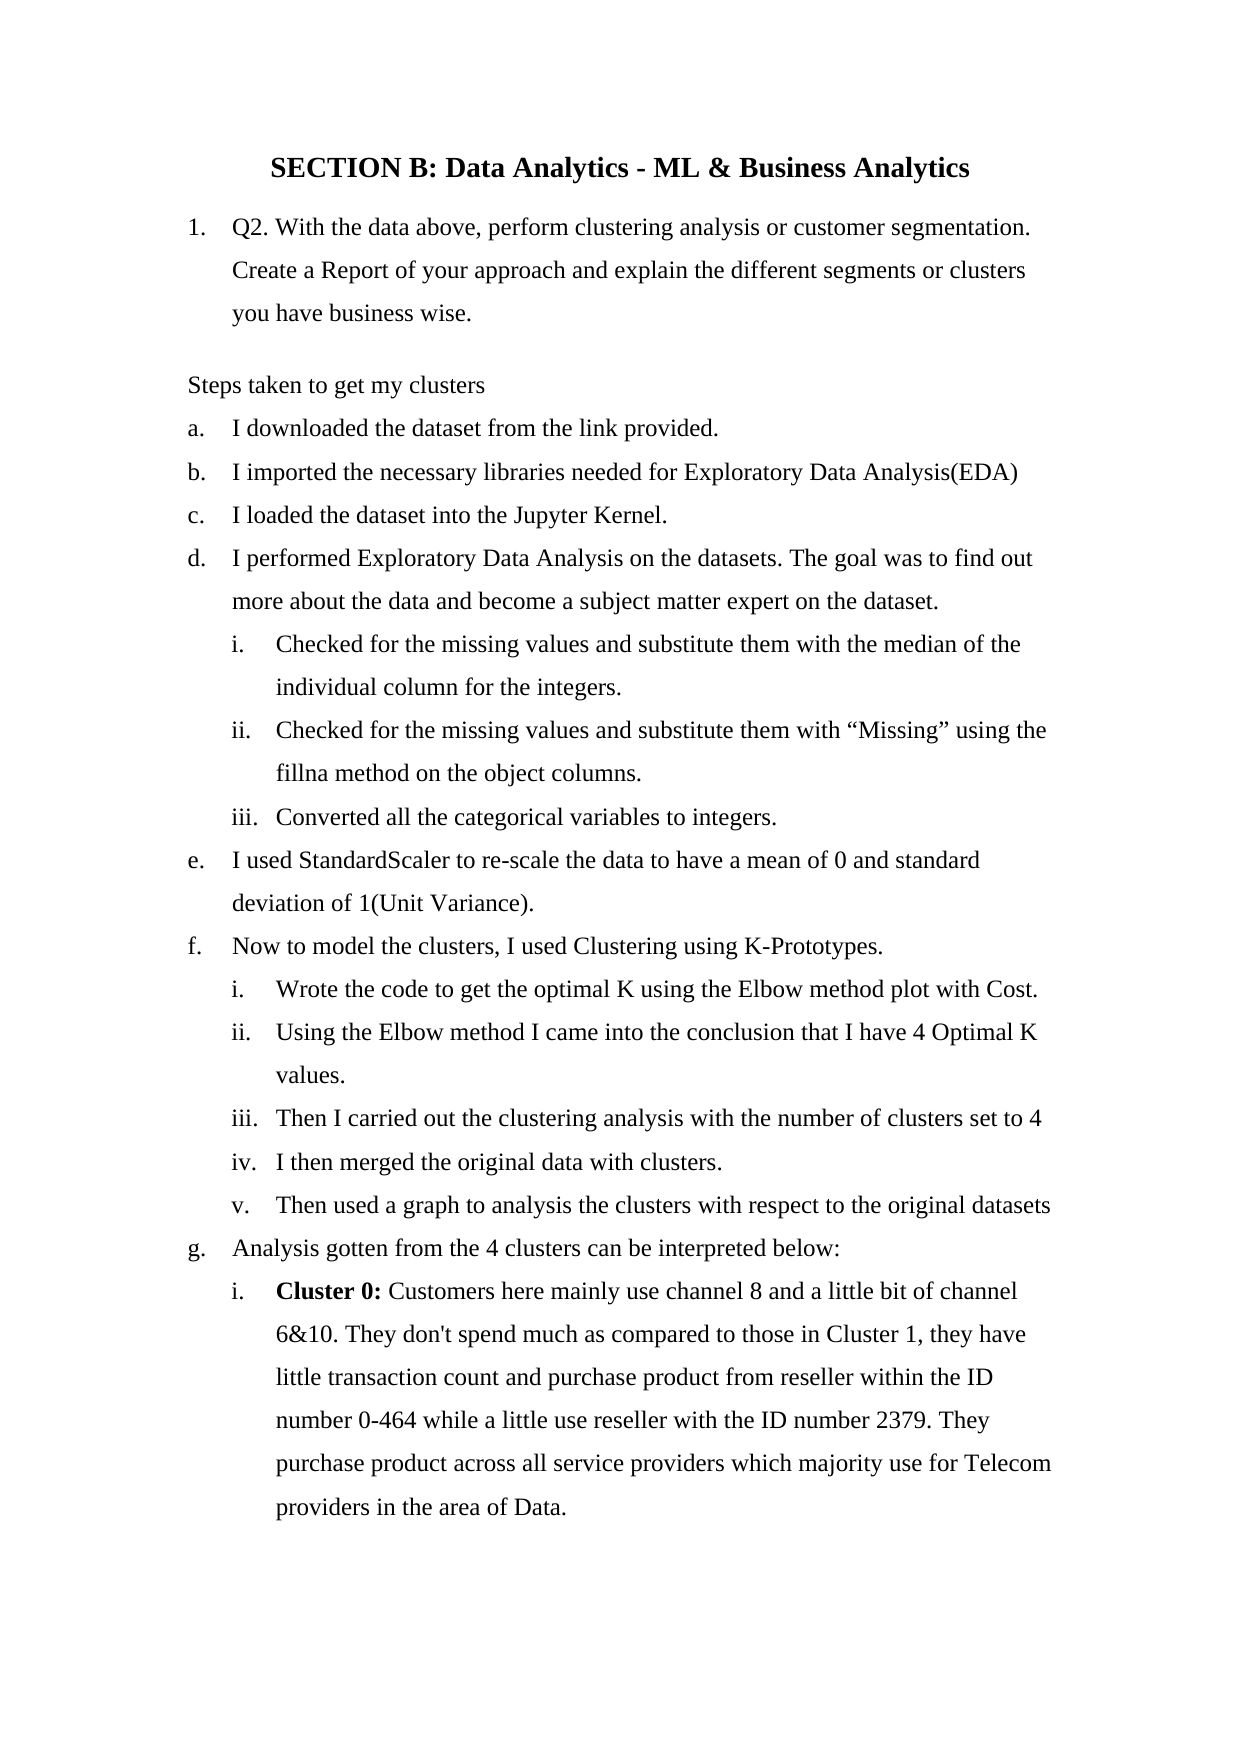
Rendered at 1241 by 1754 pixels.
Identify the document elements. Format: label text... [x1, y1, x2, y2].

list Cluster 0: Customers here mainly use channel 8 and a little bit of channel 6&10. They don't spend much as compared to those in Cluster 1, they have little transaction count and purchase product from reseller within the ID number 0-464 while a little use reseller with the ID number 2379. They purchase product across all service providers which majority use for Telecom providers in the area of Data. [231, 1276, 1053, 1520]
list I performed Exploratory Data Analysis on the datasets. The goal was to find out more about the data and become a subject matter expert on the dataset. [187, 543, 1053, 615]
list I then merged the original data with clusters. [231, 1147, 1053, 1175]
list Then I carried out the clustering analysis with the number of clusters set to 4 [231, 1103, 1053, 1132]
list I downloaded the dataset from the link provided. [187, 413, 1053, 442]
list Converted all the categorical variables to integers. [231, 802, 1053, 830]
list Q2. With the data above, perform clustering analysis or customer segmentation. Create a Report of your approach and explain the different segments or clusters you have business wise. [187, 212, 1053, 327]
list Checked for the missing values and substitute them with the median of the individual column for the integers. [231, 629, 1053, 701]
list I imported the necessary libraries needed for Exploratory Data Analysis(EDA) [187, 457, 1053, 485]
list Wrote the code to get the optimal K using the Elbow method plot with Cost. [231, 974, 1053, 1003]
list I used StandardScaler to re-scale the data to have a mean of 0 and standard deviation of 1(Unit Variance). [187, 845, 1053, 917]
list Using the Elbow method I came into the conclusion that I have 4 Optimal K values. [231, 1017, 1053, 1089]
text SECTION B: Data Analytics - ML & Business Analytics [187, 150, 1053, 183]
list Then used a graph to analysis the clusters with respect to the original datasets [231, 1190, 1053, 1218]
list I loaded the dataset into the Jupyter Kernel. [187, 500, 1053, 528]
list Checked for the missing values and substitute them with “Missing” using the fillna method on the object columns. [231, 715, 1053, 787]
list Now to model the clusters, I used Clustering using K-Prototypes. [187, 931, 1053, 960]
list Steps taken to get my clusters [187, 370, 1053, 399]
list Analysis gotten from the 4 clusters can be interpreted below: [187, 1233, 1053, 1262]
